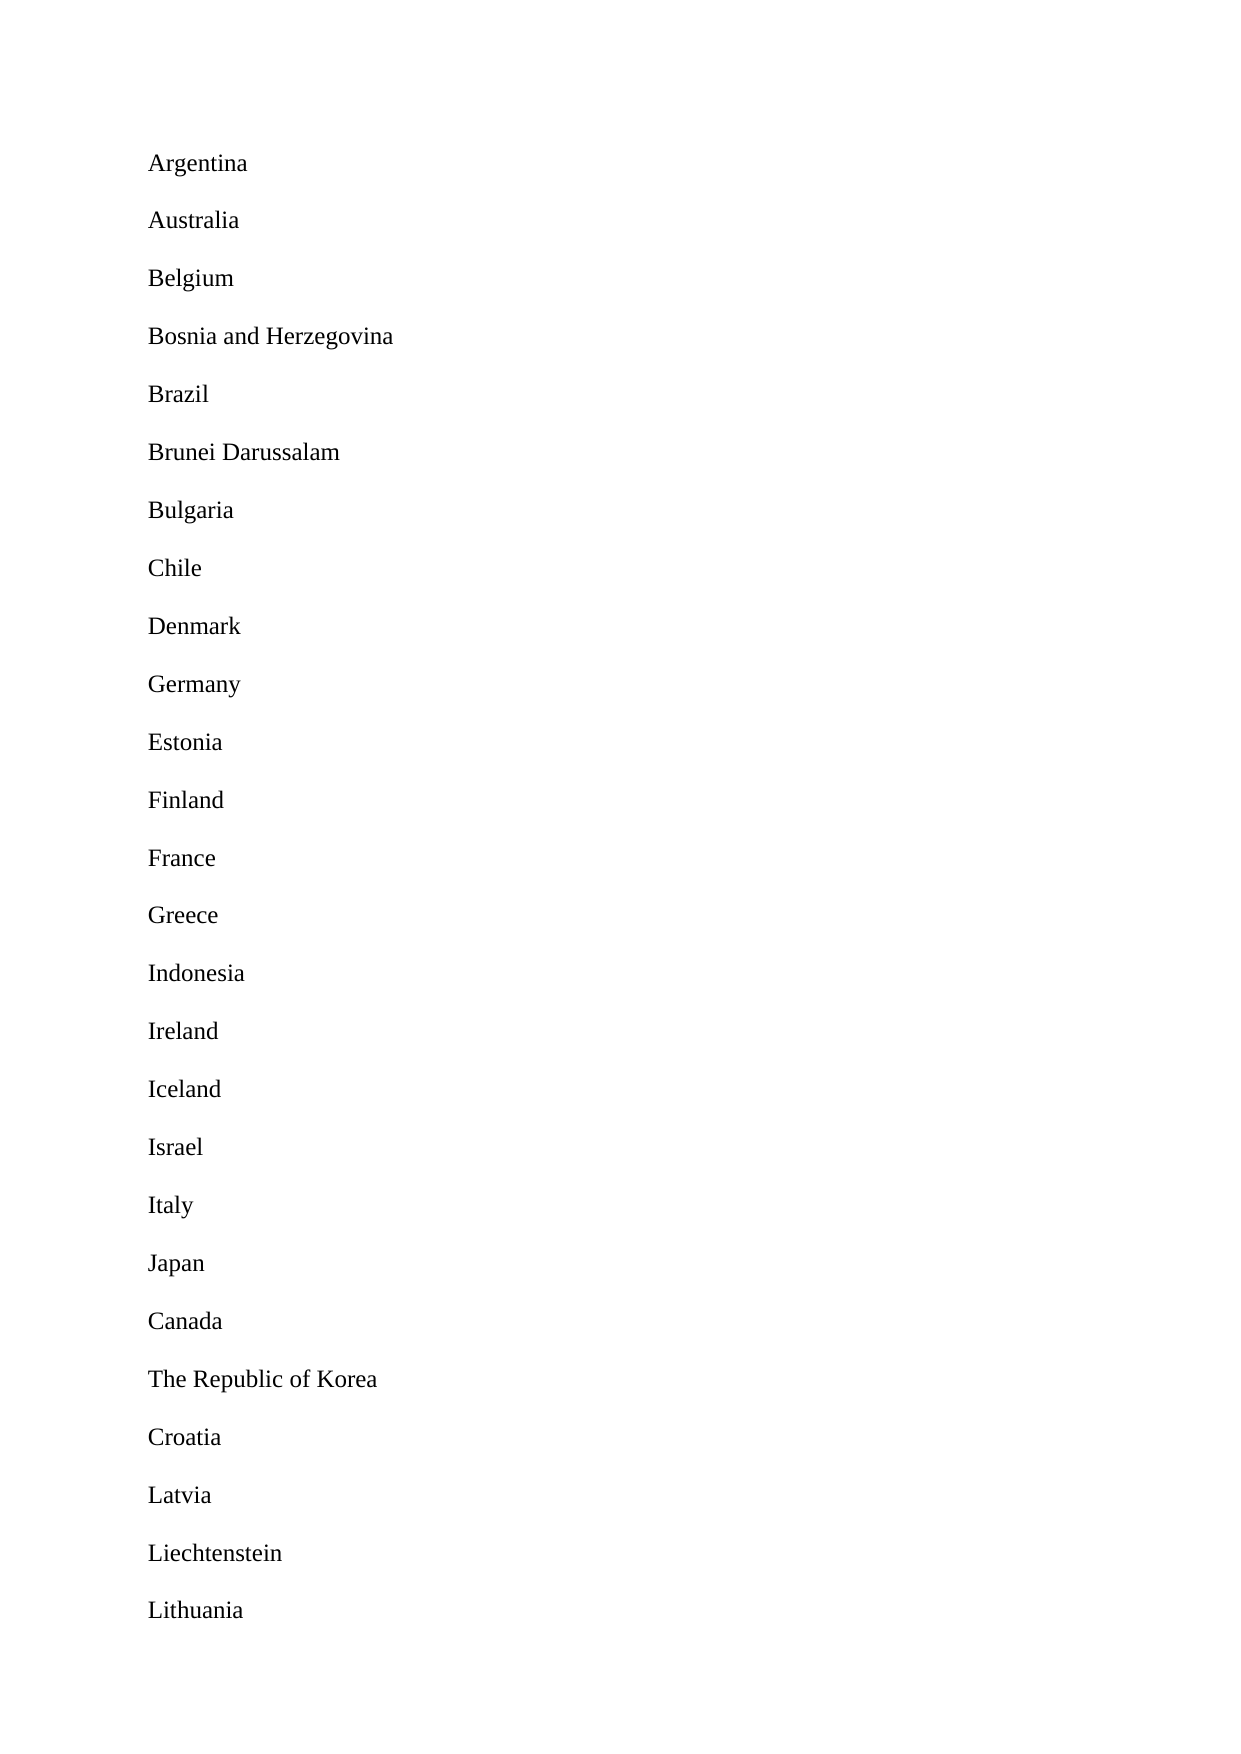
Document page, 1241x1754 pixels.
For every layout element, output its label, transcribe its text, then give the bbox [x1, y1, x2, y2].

text Germany [148, 669, 1093, 698]
text Finland [148, 785, 1093, 813]
text Ireland [148, 1016, 1093, 1045]
text Japan [148, 1248, 1093, 1277]
text Greece [148, 901, 1093, 929]
text France [148, 843, 1093, 871]
text Argentina [148, 148, 1093, 176]
text Canada [148, 1306, 1093, 1335]
text Croatia [148, 1422, 1093, 1451]
text The Republic of Korea [148, 1364, 1093, 1393]
text Latvia [148, 1480, 1093, 1508]
text Brazil [148, 379, 1093, 408]
text Bulgaria [148, 495, 1093, 524]
text Australia [148, 206, 1093, 234]
text Brunei Darussalam [148, 437, 1093, 466]
text Denmark [148, 611, 1093, 640]
text Israel [148, 1132, 1093, 1161]
text Indonesia [148, 958, 1093, 987]
text Liechtenstein [148, 1538, 1093, 1566]
text Italy [148, 1190, 1093, 1219]
text Bosnia and Herzegovina [148, 321, 1093, 350]
text Chile [148, 553, 1093, 582]
text Estonia [148, 727, 1093, 756]
text Belgium [148, 263, 1093, 292]
text Lithuania [148, 1596, 1093, 1624]
text Iceland [148, 1074, 1093, 1103]
